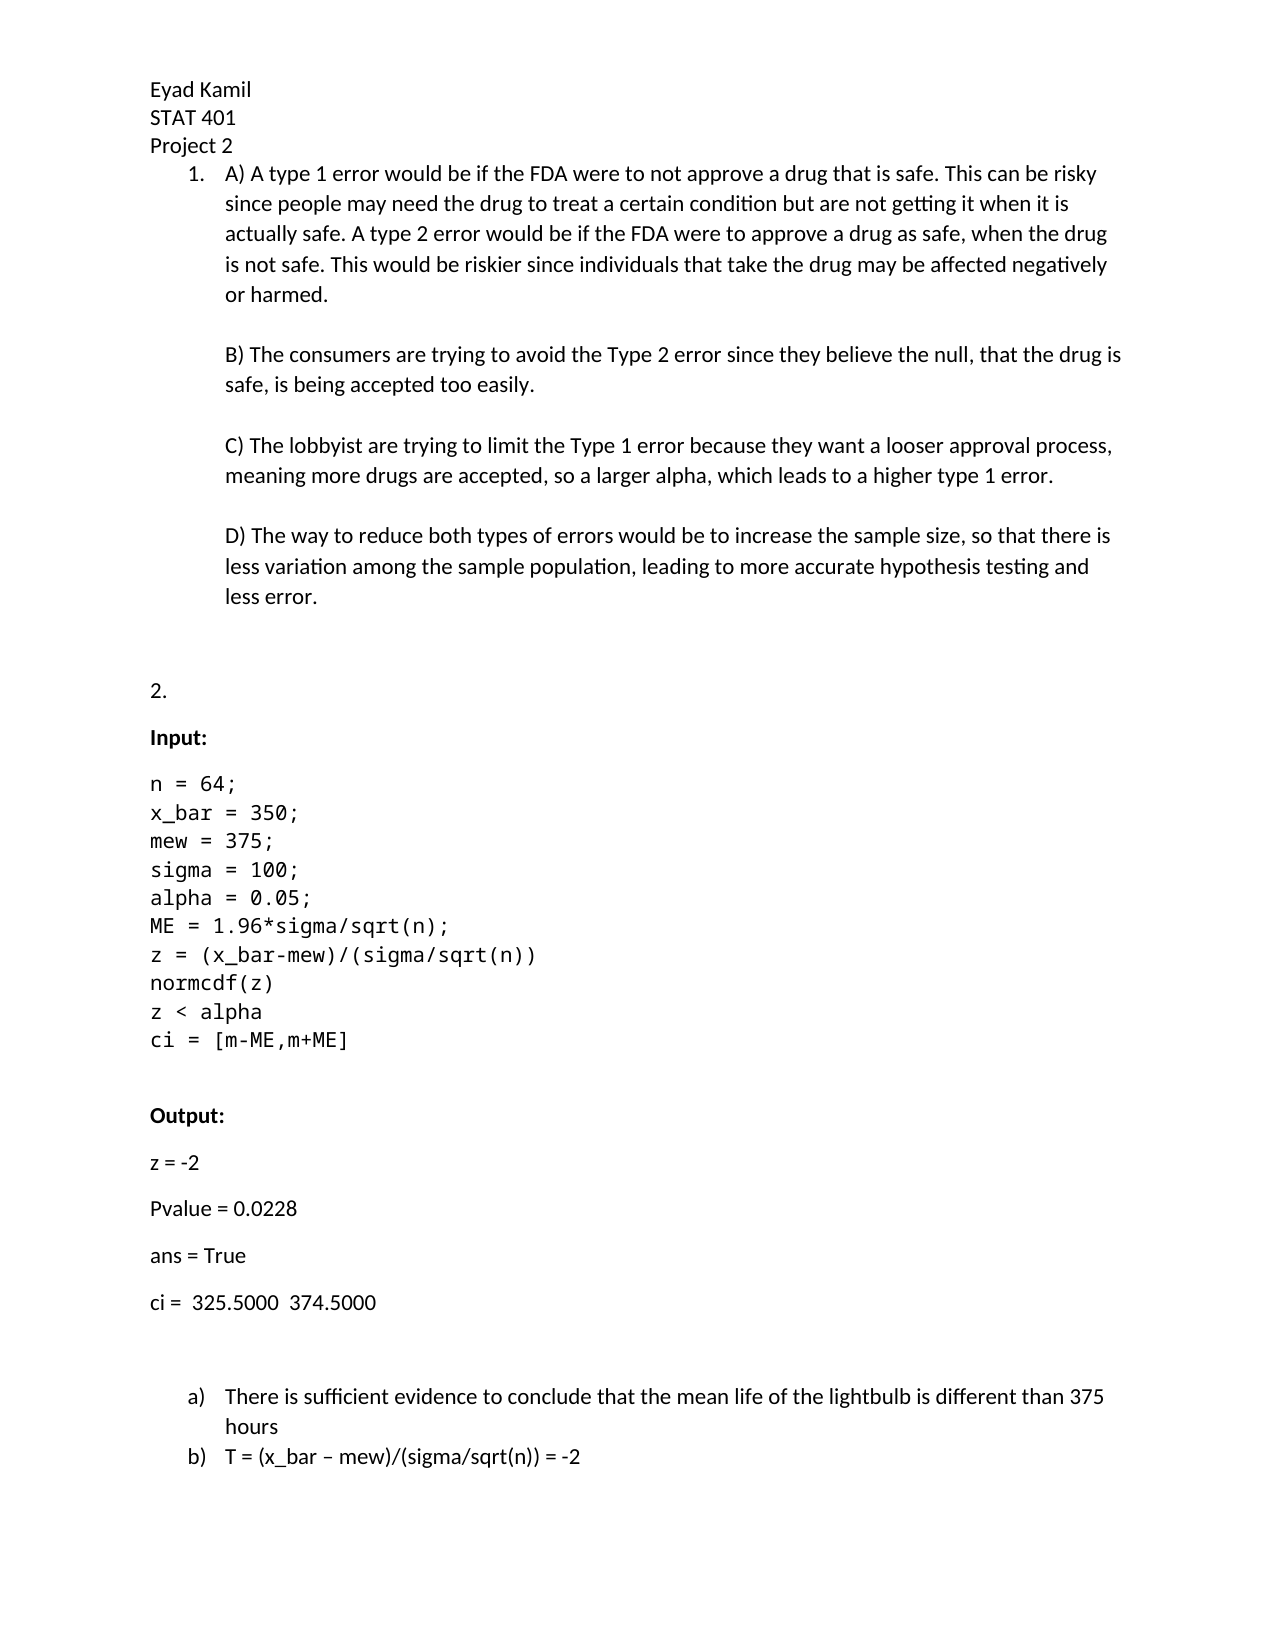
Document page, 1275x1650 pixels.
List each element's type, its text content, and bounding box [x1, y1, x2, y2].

text Pvalue = 0.0228 [150, 1194, 1125, 1222]
text ci = 325.5000 374.5000 [150, 1288, 1125, 1316]
text mew = 375; [150, 826, 1125, 855]
list B) The consumers are trying to avoid the Type 2 error since they believe the null, that the drug is safe, is being accepted too easily. [225, 340, 1125, 398]
text ans = True [150, 1241, 1125, 1269]
text x_bar = 350; [150, 798, 1125, 826]
list A) A type 1 error would be if the FDA were to not approve a drug that is safe. This can be risky since people may need the drug to treat a certain condition but are not getting it when it is actually safe. A type 2 error would be if the FDA were to approve a drug as safe, when the drug is not safe. This would be riskier since individuals that take the drug may be affected negatively or harmed. [187, 159, 1125, 308]
list C) The lobbyist are trying to limit the Type 1 error because they want a looser approval process, meaning more drugs are accepted, so a larger alpha, which leads to a higher type 1 error. [225, 431, 1125, 489]
text normcdf(z) [150, 968, 1125, 997]
text ci = [m-ME,m+ME] [150, 1025, 1125, 1054]
text z = -2 [150, 1148, 1125, 1176]
list D) The way to reduce both types of errors would be to increase the sample size, so that there is less variation among the sample population, leading to more accurate hypothesis testing and less error. [225, 522, 1125, 610]
list There is sufficient evidence to conclude that the mean life of the lightbulb is different than 375 hours [187, 1382, 1125, 1440]
text Input: [150, 723, 1125, 751]
text n = 64; [150, 769, 1125, 798]
text 2. [150, 676, 1125, 704]
text Output: [150, 1101, 1125, 1129]
text ME = 1.96*sigma/sqrt(n); [150, 912, 1125, 940]
text z = (x_bar-mew)/(sigma/sqrt(n)) [150, 940, 1125, 968]
text z < alpha [150, 997, 1125, 1025]
text sigma = 100; [150, 855, 1125, 883]
text alpha = 0.05; [150, 883, 1125, 912]
list T = (x_bar – mew)/(sigma/sqrt(n)) = -2 [187, 1442, 1125, 1470]
